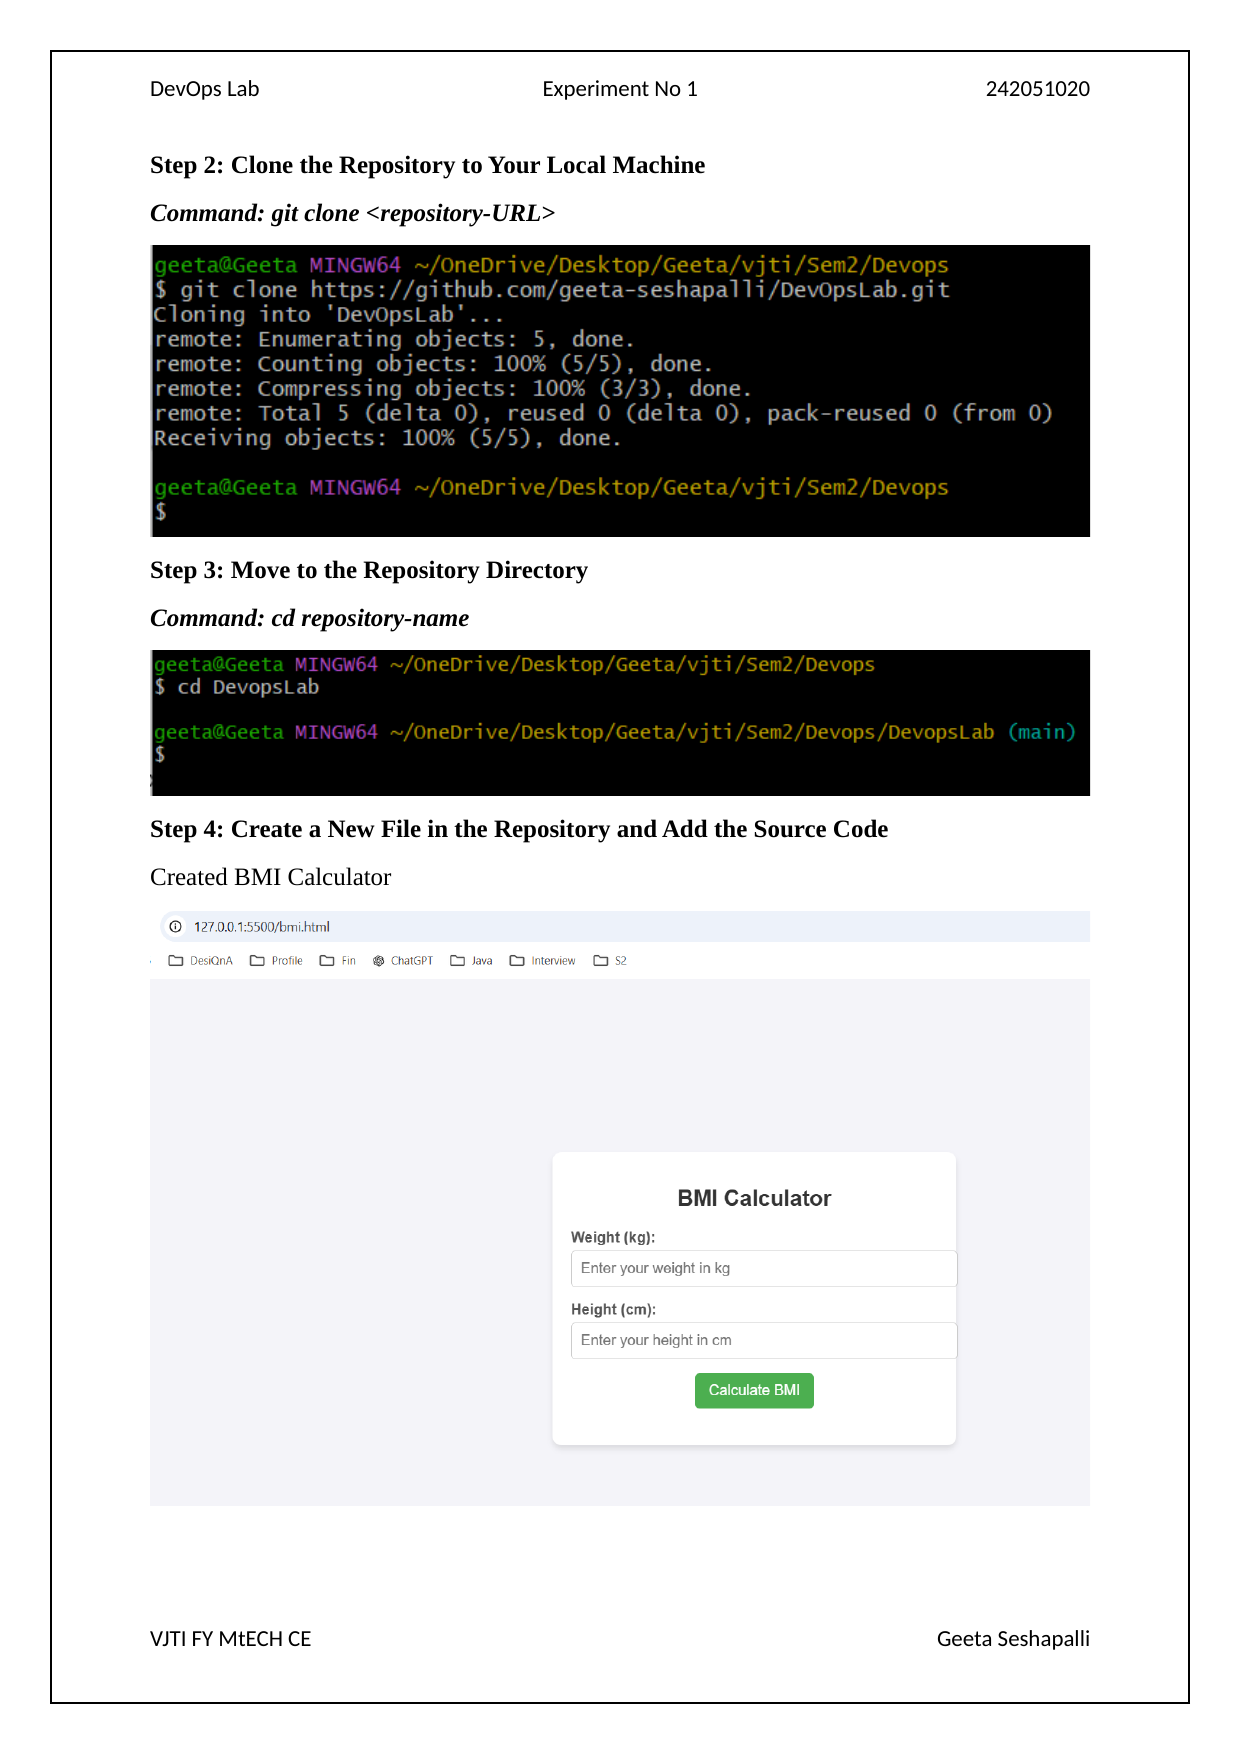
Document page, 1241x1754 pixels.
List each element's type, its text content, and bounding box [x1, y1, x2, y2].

text Command: cd repository-name [150, 603, 1090, 632]
picture [150, 650, 1091, 796]
text Step 2: Clone the Repository to Your Local Machine [150, 150, 1090, 179]
text Command: git clone <repository-URL> [150, 198, 1090, 226]
picture [150, 909, 1091, 1506]
text Created BMI Calculator [150, 862, 1090, 891]
text Step 4: Create a New File in the Repository and Add the Source Code [150, 814, 1090, 843]
text Step 3: Move to the Repository Directory [150, 555, 1090, 584]
picture [150, 245, 1091, 537]
